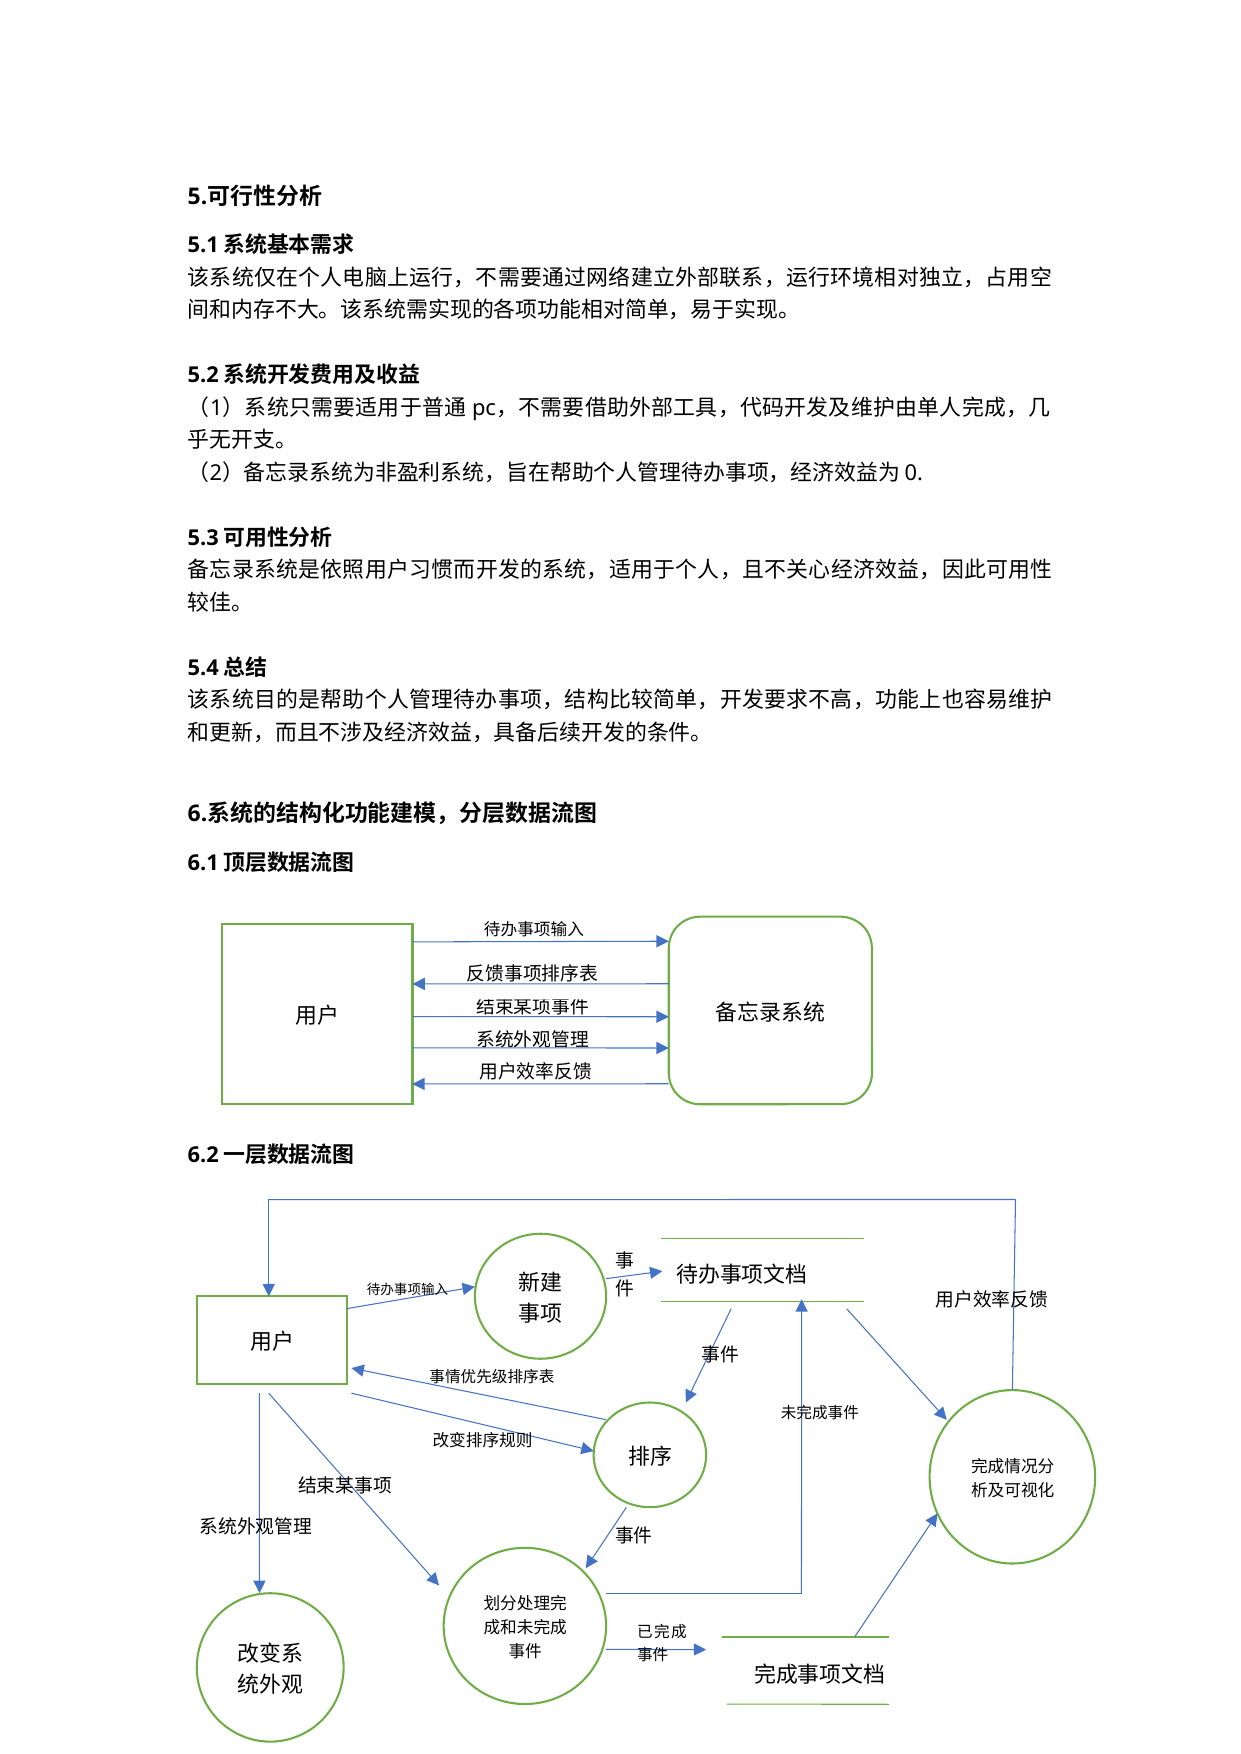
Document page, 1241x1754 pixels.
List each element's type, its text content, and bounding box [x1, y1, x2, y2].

text （1）系统只需要适用于普通pc，不需要借助外部工具，代码开发及维护由单人完成，几乎无开支。 [187, 389, 1053, 454]
text 6.系统的结构化功能建模，分层数据流图 [187, 779, 1053, 844]
text 5.2系统开发费用及收益 [187, 357, 1053, 389]
text 该系统目的是帮助个人管理待办事项，结构比较简单，开发要求不高，功能上也容易维护和更新，而且不涉及经济效益，具备后续开发的条件。 [187, 682, 1053, 747]
text 6.1顶层数据流图 [187, 844, 1053, 877]
text （2）备忘录系统为非盈利系统，旨在帮助个人管理待办事项，经济效益为0. [187, 454, 1053, 487]
text 5.3可用性分析 [187, 519, 1053, 552]
text 备忘录系统是依照用户习惯而开发的系统，适用于个人，且不关心经济效益，因此可用性较佳。 [187, 552, 1053, 617]
text 该系统仅在个人电脑上运行，不需要通过网络建立外部联系，运行环境相对独立，占用空间和内存不大。该系统需实现的各项功能相对简单，易于实现。 [187, 259, 1053, 324]
text 5.可行性分析 [187, 162, 1053, 227]
text 6.2一层数据流图 [187, 1137, 1053, 1169]
text 5.4总结 [187, 649, 1053, 682]
text 5.1系统基本需求 [187, 227, 1053, 259]
